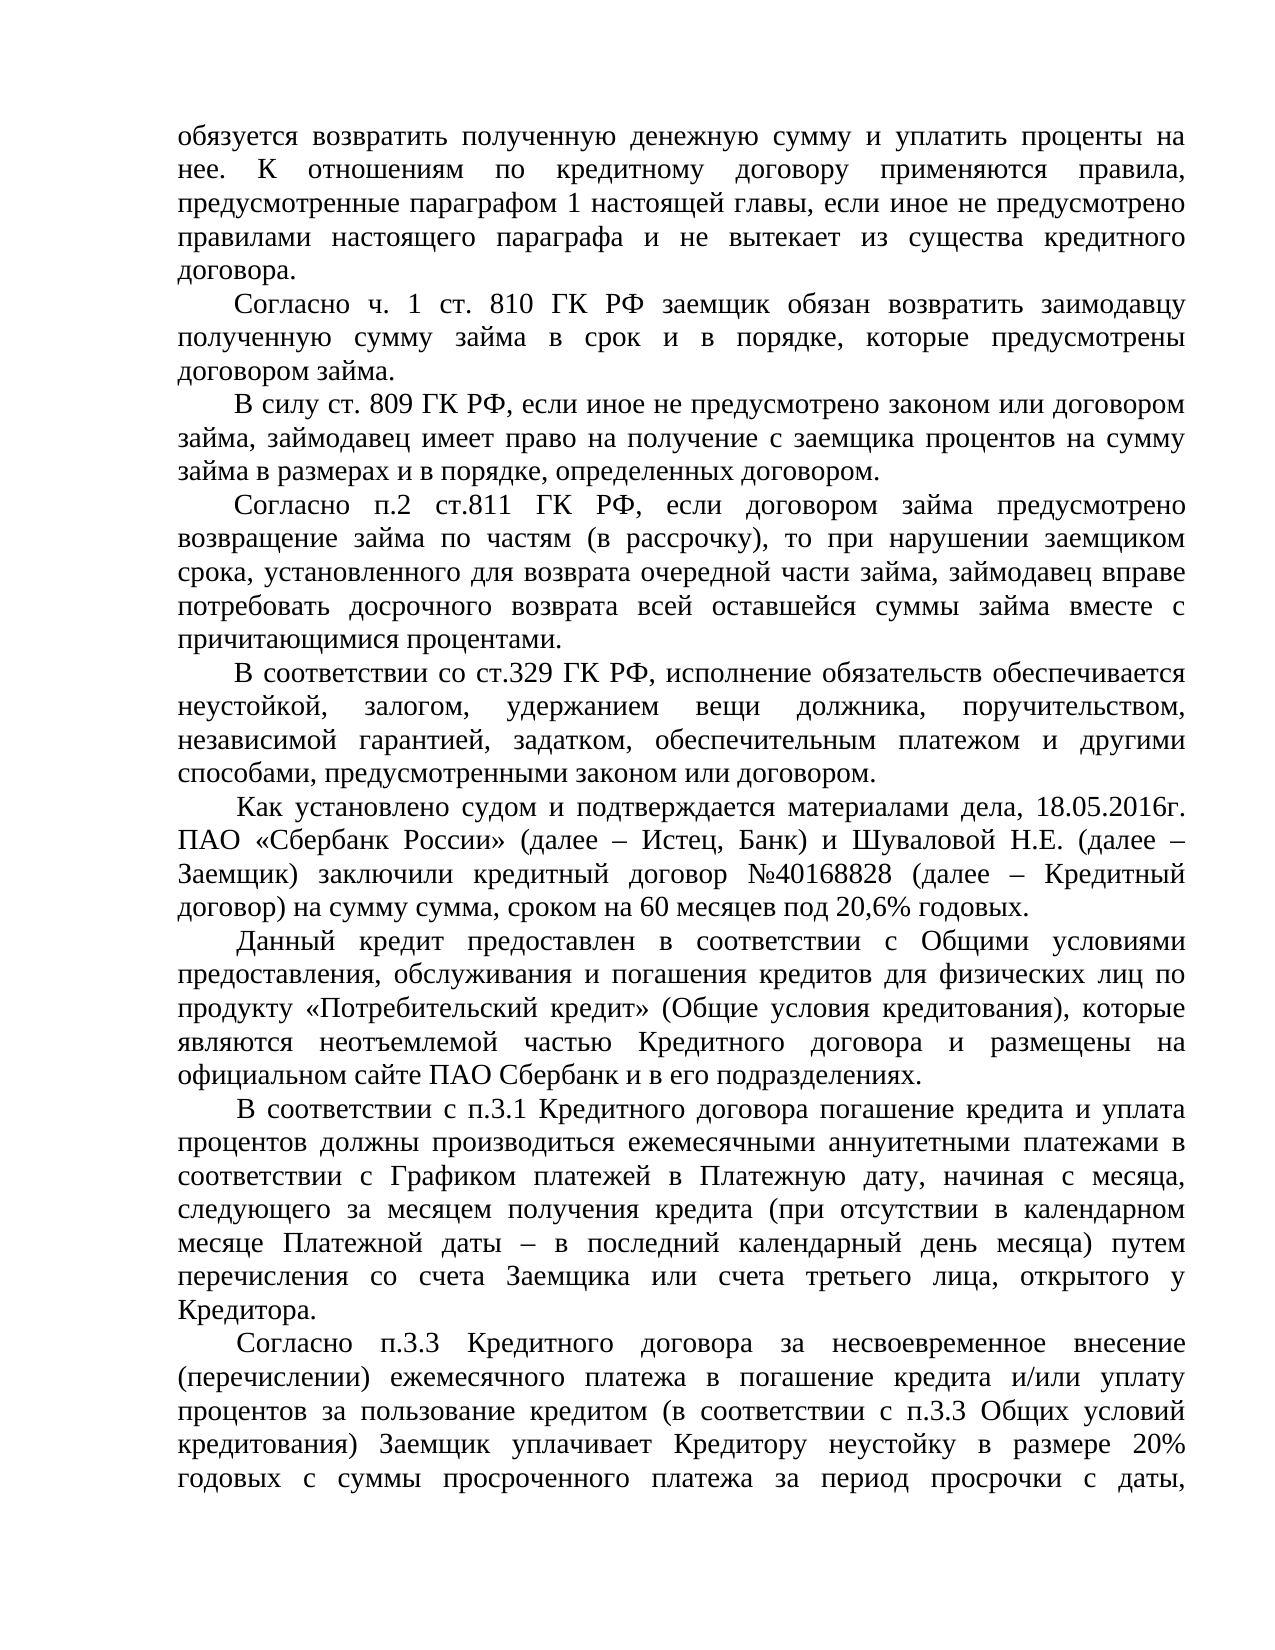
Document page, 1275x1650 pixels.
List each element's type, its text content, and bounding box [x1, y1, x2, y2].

text В силу ст. 809 ГК РФ, если иное не предусмотрено законом или договором займа, займодавец имеет право на получение с заемщика процентов на сумму займа в размерах и в порядке, определенных договором. [177, 386, 1186, 487]
text В соответствии с п.3.1 Кредитного договора погашение кредита и уплата процентов должны производиться ежемесячными аннуитетными платежами в соответствии с Графиком платежей в Платежную дату, начиная с месяца, следующего за месяцем получения кредита (при отсутствии в календарном месяце Платежной даты – в последний календарный день месяца) путем перечисления со счета Заемщика или счета третьего лица, открытого у Кредитора. [177, 1091, 1186, 1326]
text Согласно п.2 ст.811 ГК РФ, если договором займа предусмотрено возвращение займа по частям (в рассрочку), то при нарушении заемщиком срока, установленного для возврата очередной части займа, займодавец вправе потребовать досрочного возврата всей оставшейся суммы займа вместе с причитающимися процентами. [177, 487, 1186, 655]
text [177, 118, 1186, 286]
text Как установлено судом и подтверждается материалами дела, 18.05.2016г. ПАО «Сбербанк России» (далее – Истец, Банк) и Шуваловой Н.Е. (далее – Заемщик) заключили кредитный договор №40168828 (далее – Кредитный договор) на сумму сумма, сроком на 60 месяцев под 20,6% годовых. [177, 789, 1186, 923]
text В соответствии со ст.329 ГК РФ, исполнение обязательств обеспечивается неустойкой, залогом, удержанием вещи должника, поручительством, независимой гарантией, задатком, обеспечительным платежом и другими способами, предусмотренными законом или договором. [177, 655, 1186, 789]
text Данный кредит предоставлен в соответствии с Общими условиями предоставления, обслуживания и погашения кредитов для физических лиц по продукту «Потребительский кредит» (Общие условия кредитования), которые являются неотъемлемой частью Кредитного договора и размещены на официальном сайте ПАО Сбербанк и в его подразделениях. [177, 923, 1186, 1091]
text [177, 1326, 1186, 1493]
text Согласно ч. 1 ст. 810 ГК РФ заемщик обязан возвратить заимодавцу полученную сумму займа в срок и в порядке, которые предусмотрены договором займа. [177, 286, 1186, 386]
